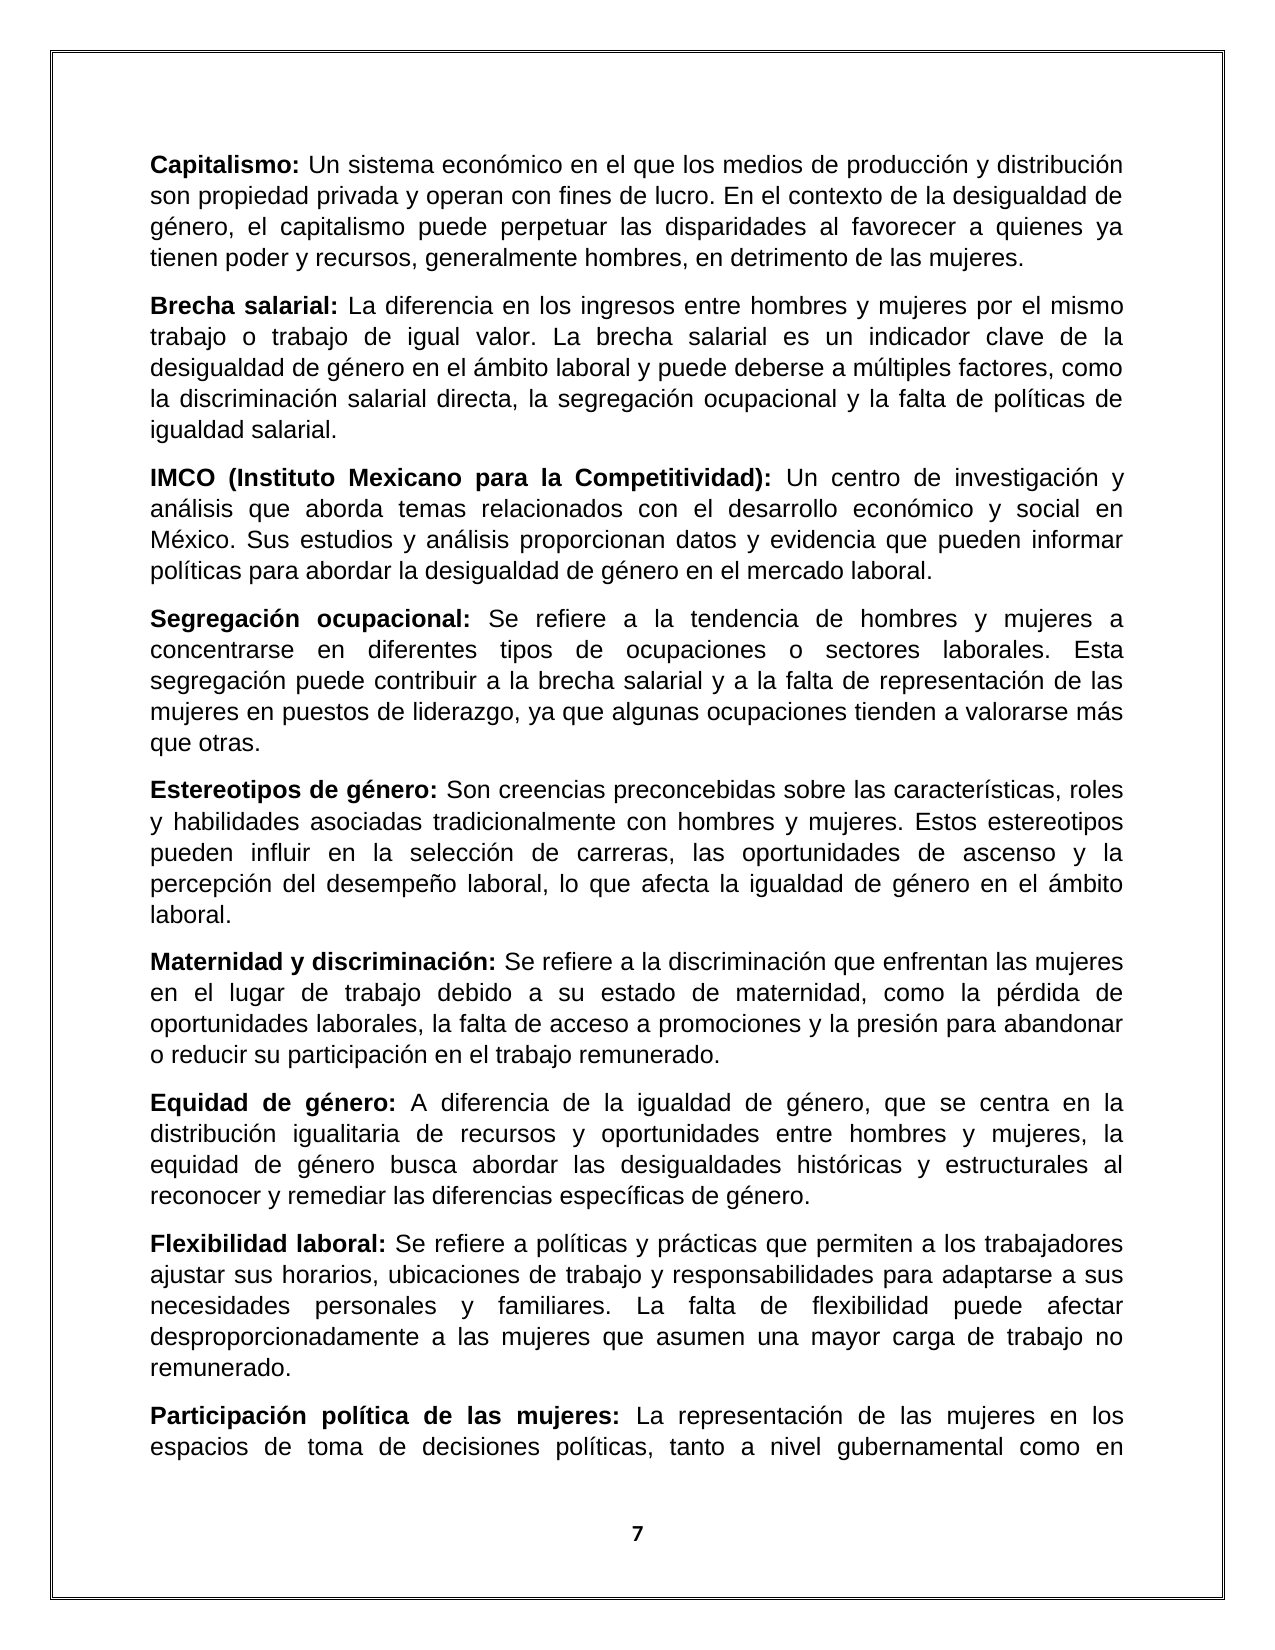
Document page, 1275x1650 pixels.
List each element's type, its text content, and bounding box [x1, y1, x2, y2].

text Capitalismo: Un sistema económico en el que los medios de producción y distribución son propiedad privada y operan con fines de lucro. En el contexto de la desigualdad de género, el capitalismo puede perpetuar las disparidades al favorecer a quienes ya tienen poder y recursos, generalmente hombres, en detrimento de las mujeres. [150, 150, 1125, 272]
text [150, 1401, 1125, 1461]
text Segregación ocupacional: Se refiere a la tendencia de hombres y mujeres a concentrarse en diferentes tipos de ocupaciones o sectores laborales. Esta segregación puede contribuir a la brecha salarial y a la falta de representación de las mujeres en puestos de liderazgo, ya que algunas ocupaciones tienden a valorarse más que otras. [150, 603, 1125, 756]
text Equidad de género: A diferencia de la igualdad de género, que se centra en la distribución igualitaria de recursos y oportunidades entre hombres y mujeres, la equidad de género busca abordar las desigualdades históricas y estructurales al reconocer y remediar las diferencias específicas de género. [150, 1088, 1125, 1210]
text Estereotipos de género: Son creencias preconcebidas sobre las características, roles y habilidades asociadas tradicionalmente con hombres y mujeres. Estos estereotipos pueden influir en la selección de carreras, las oportunidades de ascenso y la percepción del desempeño laboral, lo que afecta la igualdad de género en el ámbito laboral. [150, 775, 1125, 928]
text Maternidad y discriminación: Se refiere a la discriminación que enfrentan las mujeres en el lugar de trabajo debido a su estado de maternidad, como la pérdida de oportunidades laborales, la falta de acceso a promociones y la presión para abandonar o reducir su participación en el trabajo remunerado. [150, 947, 1125, 1069]
text IMCO (Instituto Mexicano para la Competitividad): Un centro de investigación y análisis que aborda temas relacionados con el desarrollo económico y social en México. Sus estudios y análisis proporcionan datos y evidencia que pueden informar políticas para abordar la desigualdad de género en el mercado laboral. [150, 463, 1125, 584]
text Flexibilidad laboral: Se refiere a políticas y prácticas que permiten a los trabajadores ajustar sus horarios, ubicaciones de trabajo y responsabilidades para adaptarse a sus necesidades personales y familiares. La falta de flexibilidad puede afectar desproporcionadamente a las mujeres que asumen una mayor carga de trabajo no remunerado. [150, 1229, 1125, 1382]
text Brecha salarial: La diferencia en los ingresos entre hombres y mujeres por el mismo trabajo o trabajo de igual valor. La brecha salarial es un indicador clave de la desigualdad de género en el ámbito laboral y puede deberse a múltiples factores, como la discriminación salarial directa, la segregación ocupacional y la falta de políticas de igualdad salarial. [150, 291, 1125, 444]
